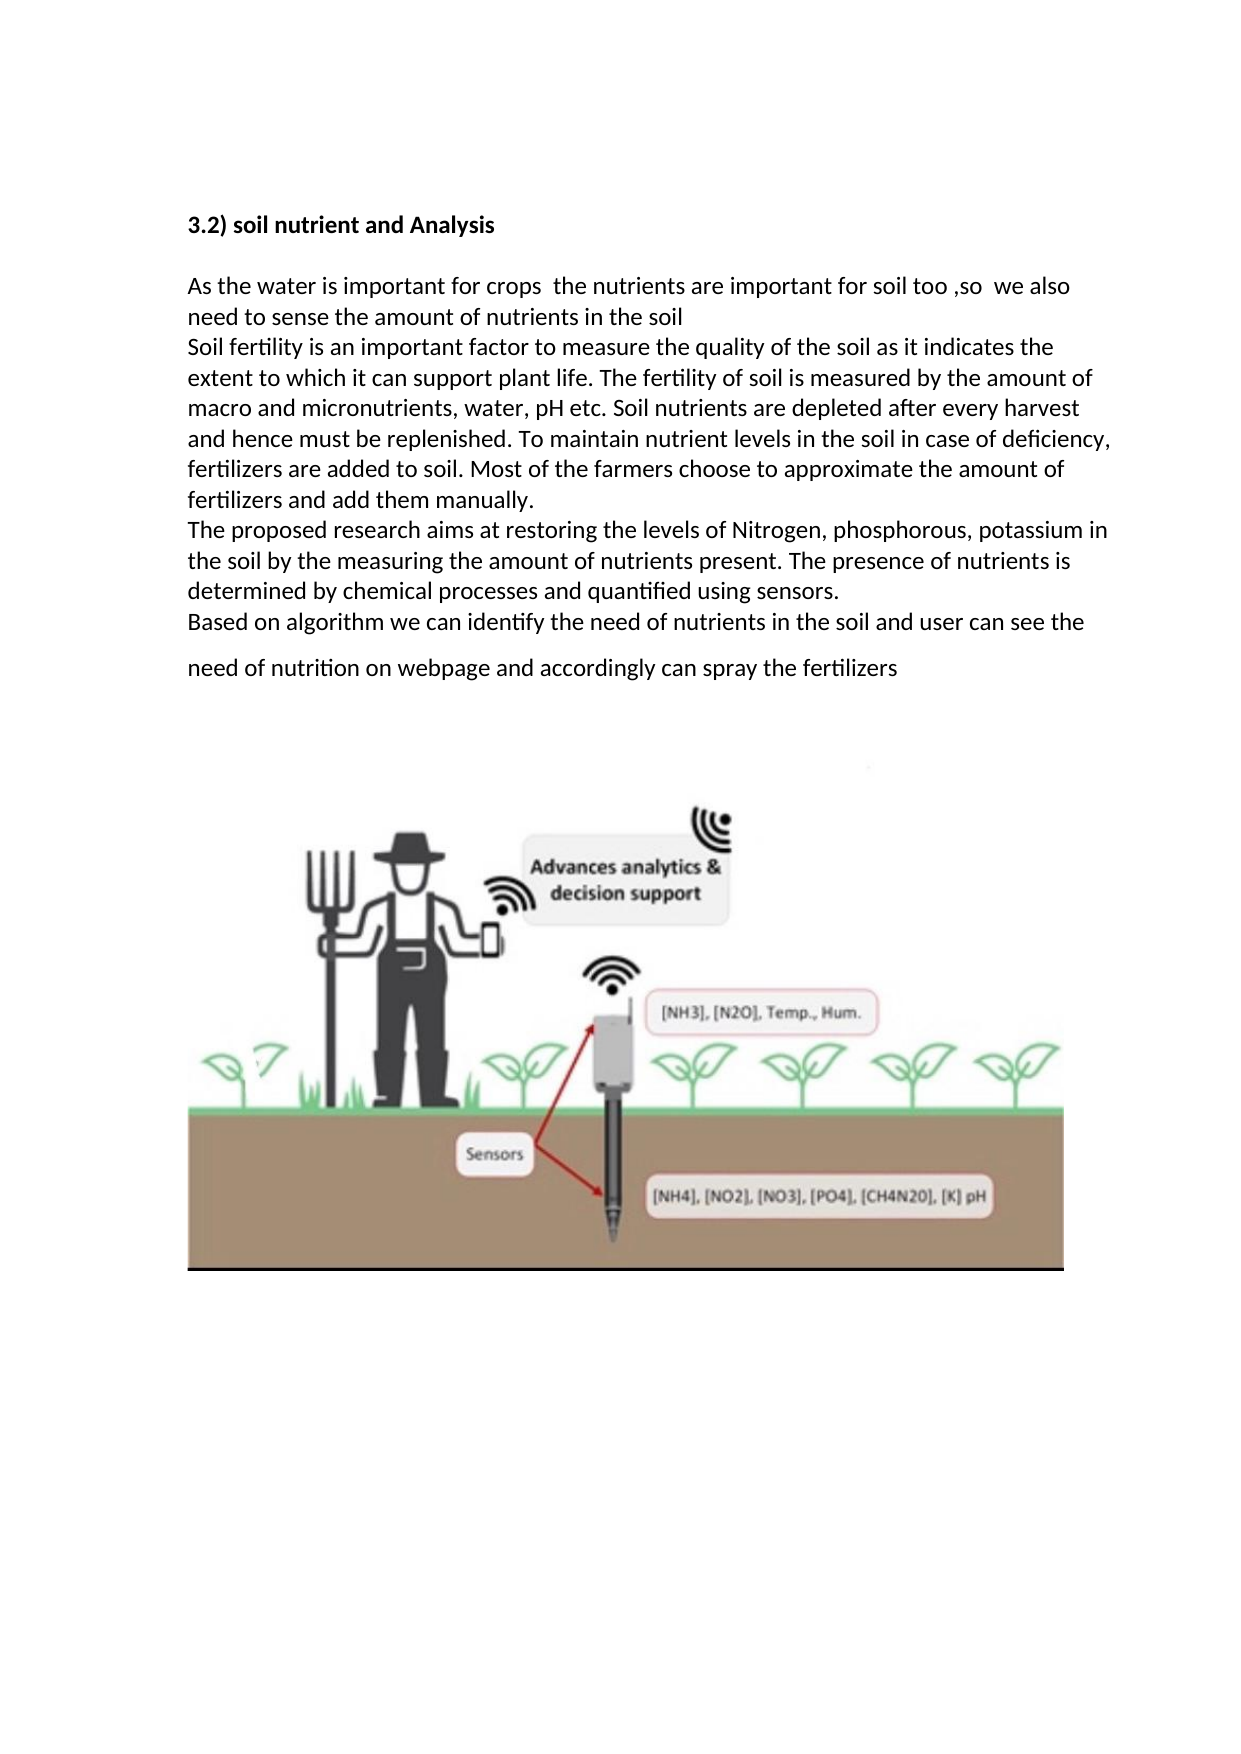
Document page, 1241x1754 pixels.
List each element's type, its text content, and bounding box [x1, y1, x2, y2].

picture [187, 743, 1064, 1271]
text Based on algorithm we can identify the need of nutrients in the soil and user can see the need of nutrition on webpage and accordingly can spray the fertilizers [187, 606, 1122, 682]
text As the water is important for crops the nutrients are important for soil too ,so we also need to sense the amount of nutrients in the soil [187, 270, 1122, 331]
text 3.2) soil nutrient and Analysis [187, 209, 1122, 240]
text Soil fertility is an important factor to measure the quality of the soil as it indicates the extent to which it can support plant life. The fertility of soil is measured by the amount of macro and micronutrients, water, pH etc. Soil nutrients are depleted after every harvest and hence must be replenished. To maintain nutrient levels in the soil in case of deficiency, fertilizers are added to soil. Most of the farmers choose to approximate the amount of fertilizers and add them manually. [187, 331, 1122, 514]
text The proposed research aims at restoring the levels of Nitrogen, phosphorous, potassium in the soil by the measuring the amount of nutrients present. The presence of nutrients is determined by chemical processes and quantified using sensors. [187, 514, 1122, 606]
